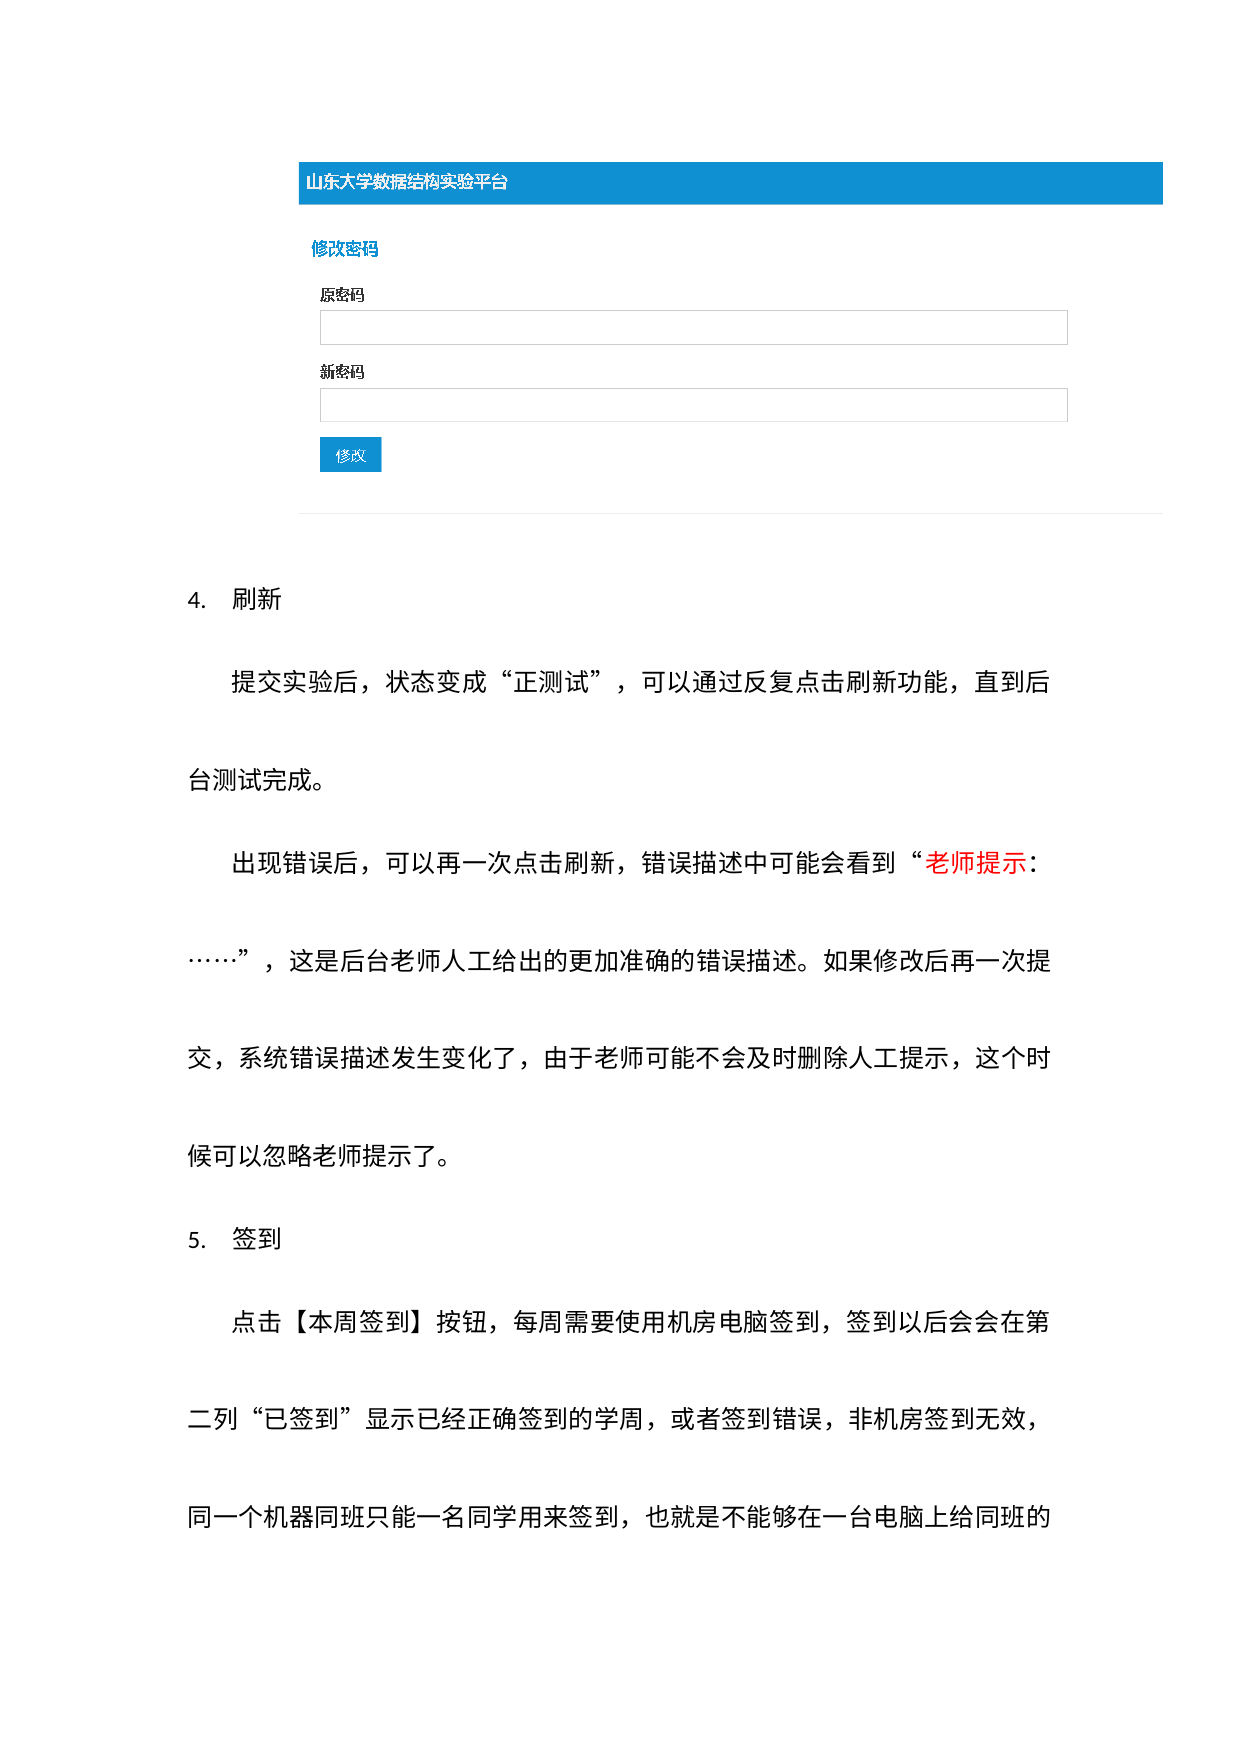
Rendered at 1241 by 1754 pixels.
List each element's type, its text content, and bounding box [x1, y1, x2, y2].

text 出现错误后，可以再一次点击刷新，错误描述中可能会看到“老师提示：……”，这是后台老师人工给出的更加准确的错误描述。如果修改后再一次提交，系统错误描述发生变化了，由于老师可能不会及时删除人工提示，这个时候可以忽略老师提示了。 [187, 829, 1053, 1187]
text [187, 1288, 1053, 1548]
list 签到 [187, 1205, 1053, 1270]
list 刷新 [187, 565, 1053, 630]
text 提交实验后，状态变成“正测试”，可以通过反复点击刷新功能，直到后台测试完成。 [187, 648, 1053, 811]
picture [298, 205, 1163, 537]
